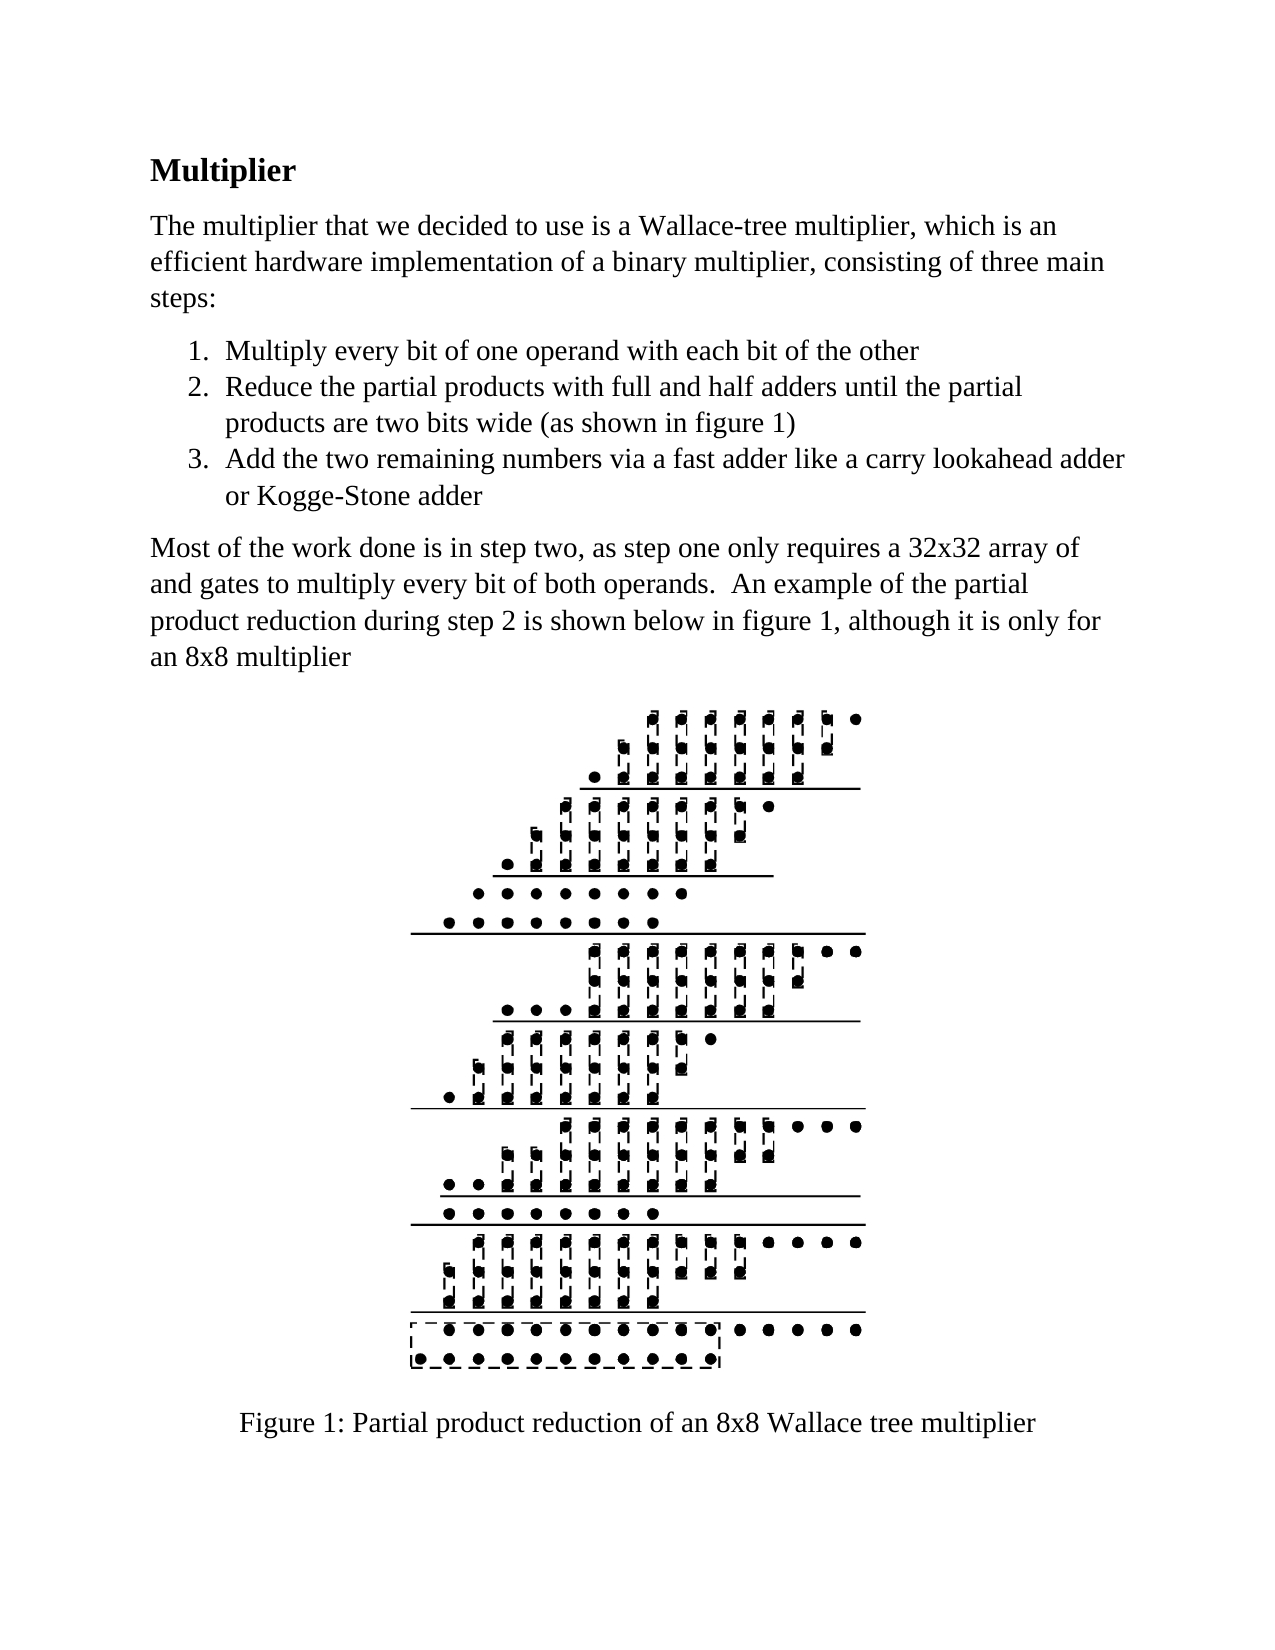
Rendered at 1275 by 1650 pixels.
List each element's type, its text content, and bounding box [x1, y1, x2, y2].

text Figure 1: Partial product reduction of an 8x8 Wallace tree multiplier [150, 1405, 1125, 1438]
list Multiply every bit of one operand with each bit of the other [187, 333, 1125, 367]
list Reduce the partial products with full and half adders until the partial products are two bits wide (as shown in figure 1) [187, 369, 1125, 439]
text The multiplier that we decided to use is a Wallace-tree multiplier, which is an efficient hardware implementation of a binary multiplier, consisting of three main steps: [150, 208, 1125, 314]
text Most of the work done is in step two, as step one only requires a 32x32 array of and gates to multiply every bit of both operands. An example of the partial product reduction during step 2 is shown below in figure 1, although it is only for an 8x8 multiplier [150, 531, 1125, 672]
list Add the two remaining numbers via a fast adder like a carry lookahead adder or Kogge-Stone adder [187, 442, 1125, 511]
picture [391, 691, 884, 1387]
text Multiplier [150, 150, 1125, 188]
